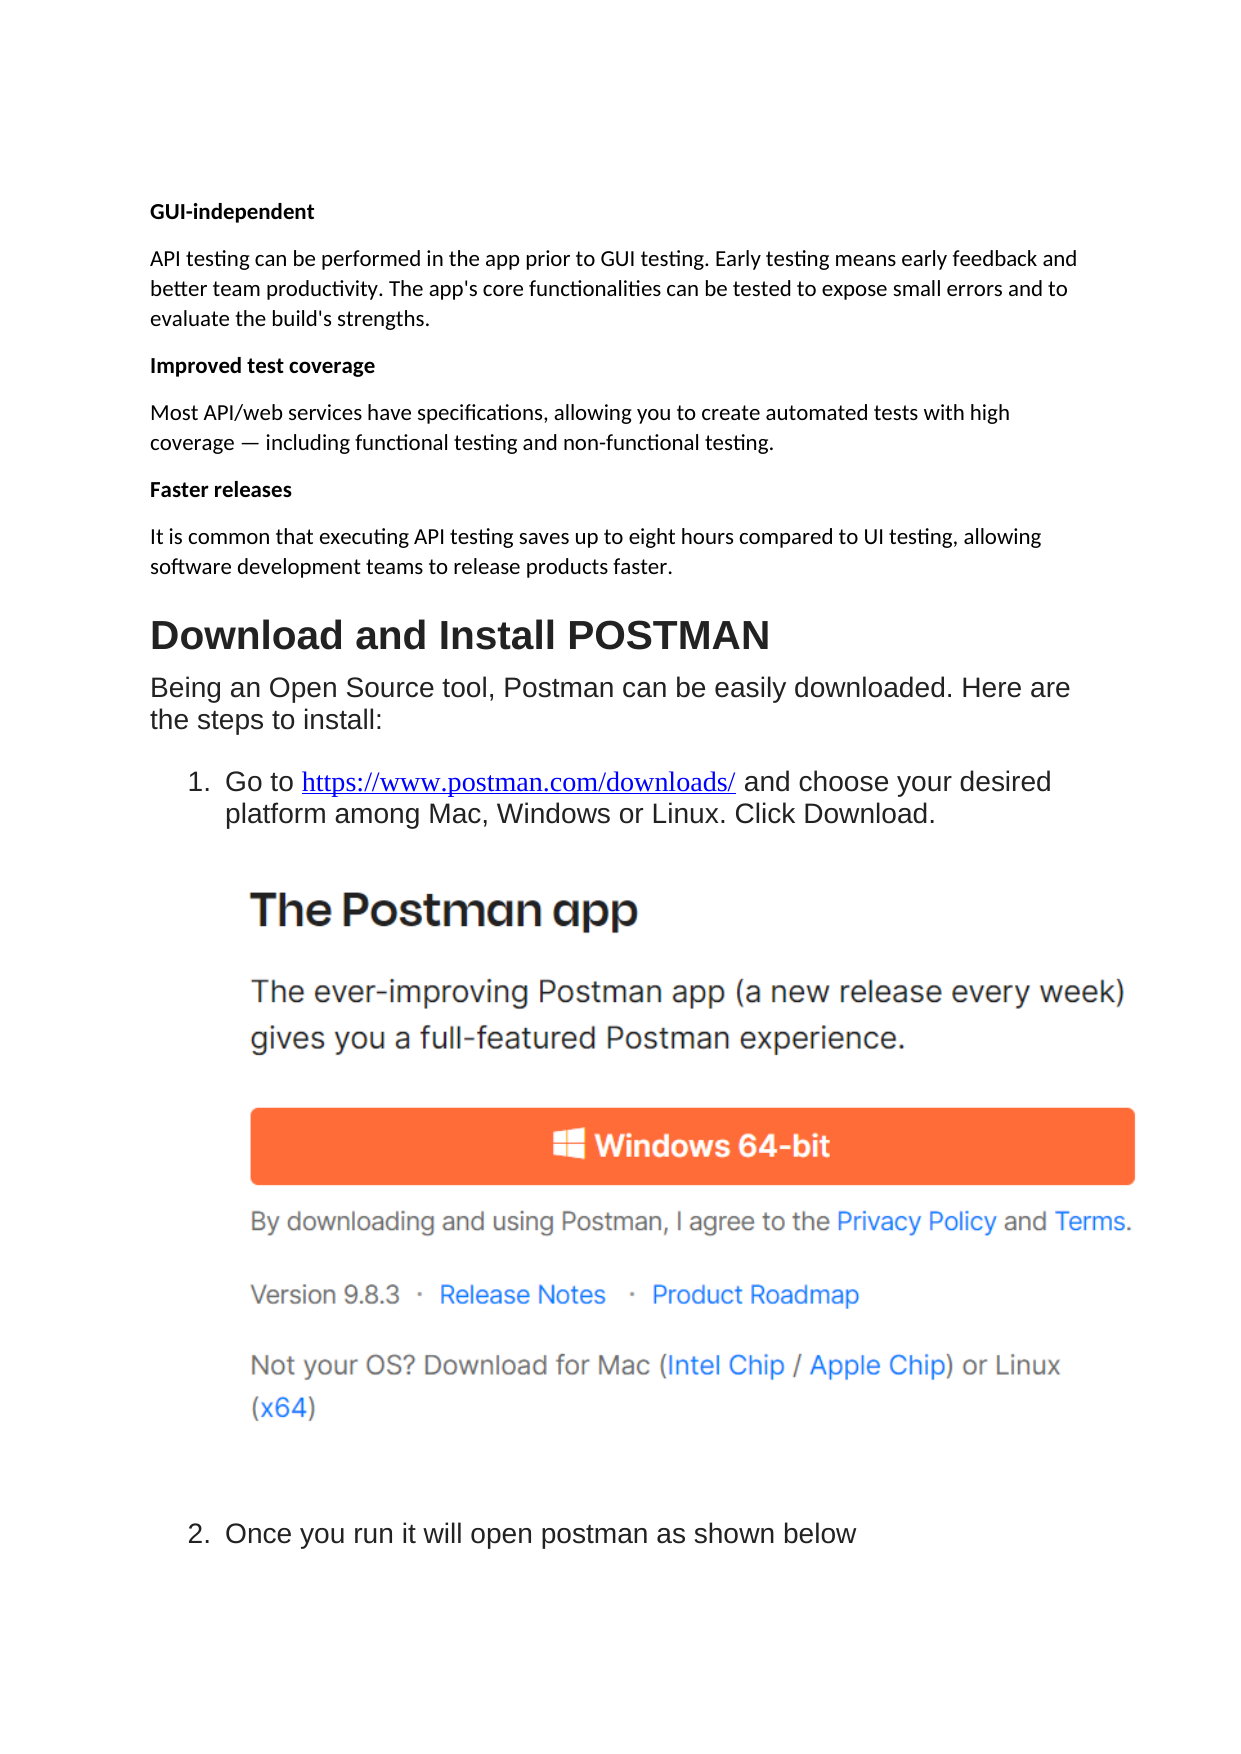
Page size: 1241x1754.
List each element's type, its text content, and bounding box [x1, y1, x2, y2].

text It is common that executing API testing saves up to eight hours compared to UI testing, allowing software development teams to release products faster. [150, 522, 1090, 580]
text Faster releases [150, 475, 1090, 503]
text Being an Open Source tool, Postman can be easily downloaded. Here are the steps to install: [150, 671, 1090, 736]
picture [225, 858, 1166, 1488]
text API testing can be performed in the app prior to GUI testing. Early testing means early feedback and better team productivity. The app's core functionalities can be tested to expose small errors and to evaluate the build's strengths. [150, 244, 1090, 332]
list Go to https://www.postman.com/downloads/ and choose your desired platform among Mac, Windows or Linux. Click Download. [187, 765, 1090, 829]
text Most API/web services have specifications, allowing you to create automated tests with high coverage — including functional testing and non-functional testing. [150, 398, 1090, 456]
list Once you run it will open postman as shown below [187, 1517, 1090, 1549]
text GUI-independent [150, 197, 1090, 225]
subtitle Download and Install POSTMAN [150, 611, 1090, 658]
text Improved test coverage [150, 351, 1090, 379]
